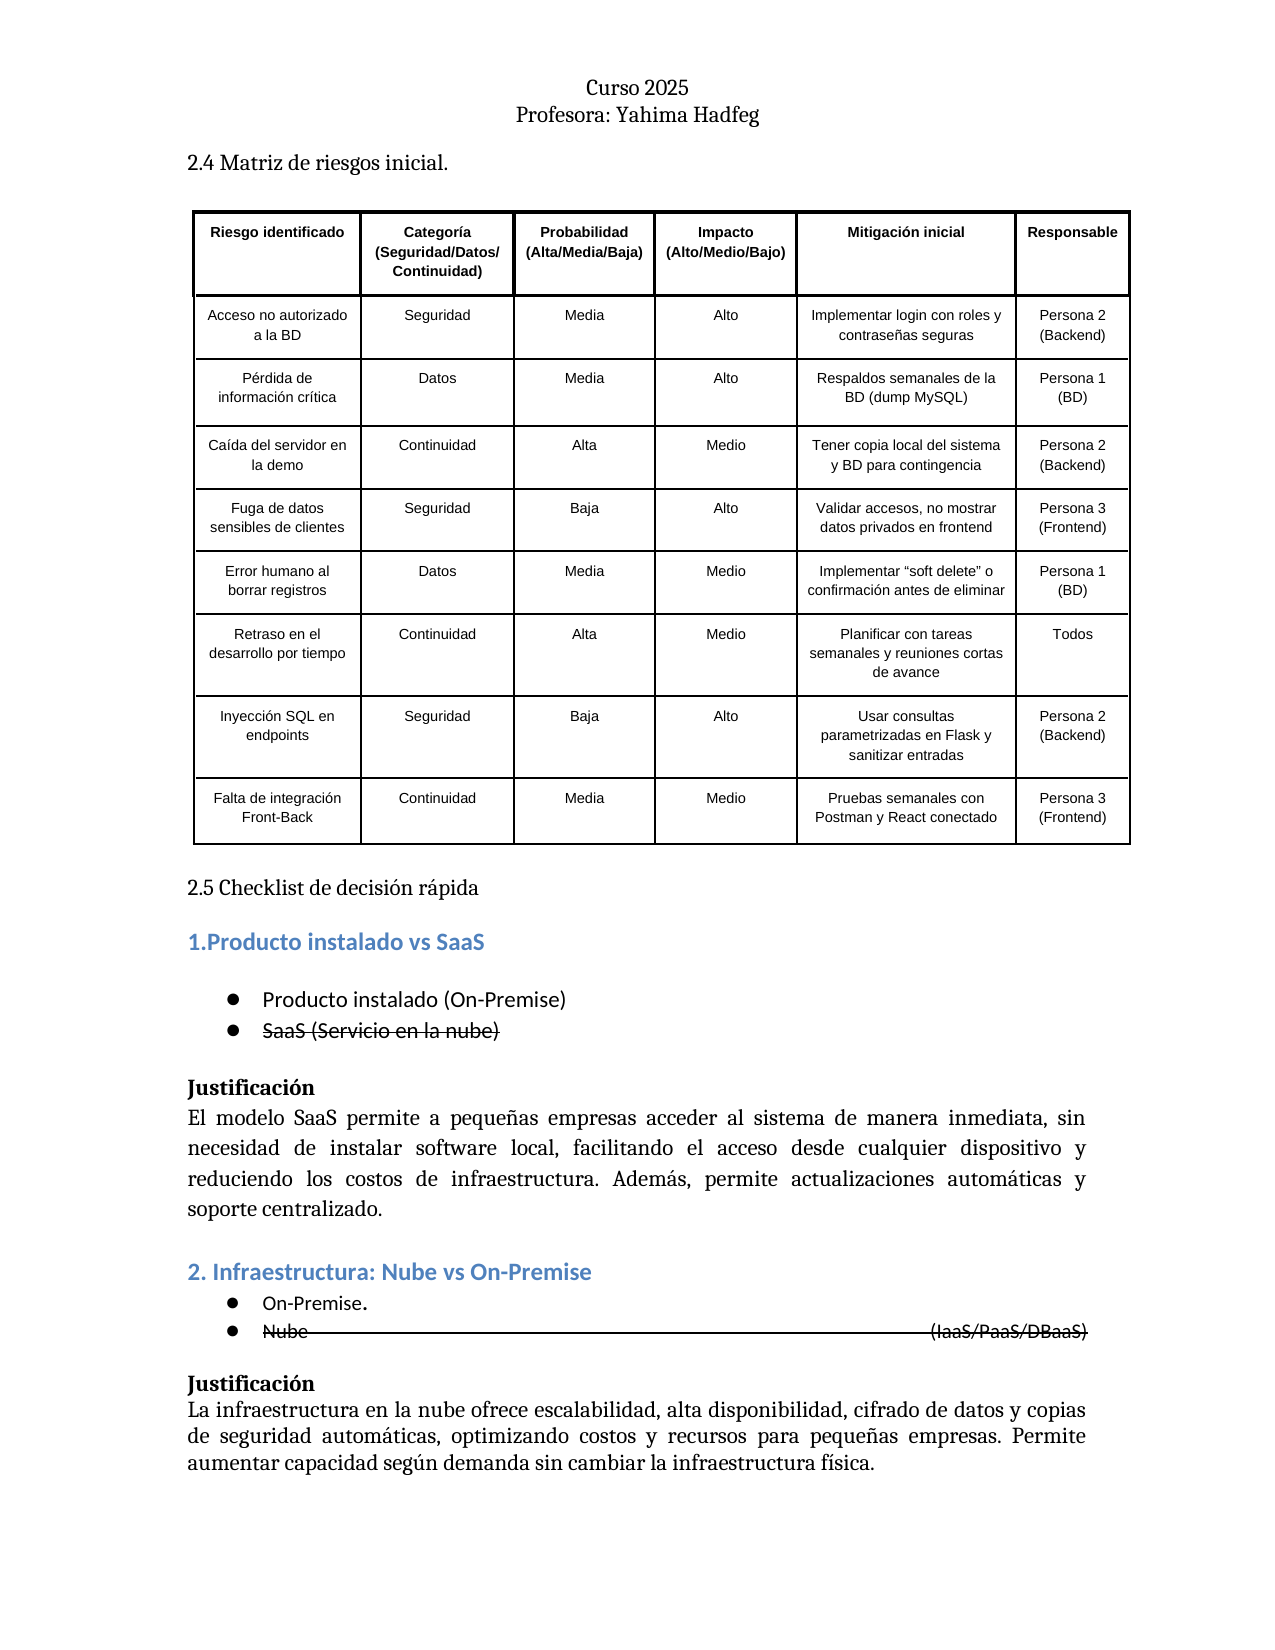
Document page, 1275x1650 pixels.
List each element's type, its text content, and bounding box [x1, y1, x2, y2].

table_cell Implementar “soft delete” o confirmación antes de eliminar [798, 552, 1015, 613]
table_cell Persona 1 (BD) [1017, 358, 1129, 424]
table_cell Medio [656, 427, 796, 487]
table_header Riesgo identificado [195, 214, 359, 293]
table_cell Media [515, 297, 654, 357]
text 1.Producto instalado vs SaaS [187, 926, 1087, 957]
list Producto instalado (On-Premise) [225, 982, 1087, 1013]
table_cell Medio [656, 615, 796, 695]
table_cell Persona 1 (BD) [1017, 550, 1129, 613]
table_cell Persona 2 (Backend) [1017, 297, 1129, 357]
text El modelo SaaS permite a pequeñas empresas acceder al sistema de manera inmediata, sin necesidad de instalar software local, facilitando el acceso desde cualquier dispositivo y reduciendo los costos de infraestructura. Además, permite actualizaciones automáticas y soporte centralizado. [187, 1105, 1087, 1222]
table_cell Fuga de datos sensibles de clientes [195, 489, 360, 550]
text Justificación [187, 1370, 1087, 1397]
list On-Premise. [225, 1286, 1087, 1315]
table_cell Persona 3 (Frontend) [1017, 488, 1129, 550]
text Justificación [187, 1075, 1087, 1101]
table_cell Baja [515, 697, 654, 777]
table_header Probabilidad (Alta/Media/Baja) [516, 214, 653, 293]
table_cell Seguridad [362, 297, 513, 357]
table_cell Persona 3 (Frontend) [1017, 777, 1129, 843]
table_cell Error humano al borrar registros [195, 551, 360, 613]
table_cell Datos [362, 360, 513, 424]
table_cell Continuidad [362, 427, 513, 487]
table_cell Caída del servidor en la demo [195, 426, 360, 487]
table_cell Datos [362, 552, 513, 613]
table_cell Alta [515, 427, 654, 487]
table_cell Continuidad [362, 615, 513, 695]
table_header Mitigación inicial [798, 214, 1014, 293]
table_cell Baja [515, 490, 654, 550]
table_cell Persona 2 (Backend) [1017, 425, 1129, 487]
table_cell Todos [1017, 613, 1129, 695]
table_cell Retraso en el desarrollo por tiempo [195, 614, 360, 695]
subtitle 2. Infraestructura: Nube vs On-Premise [187, 1256, 1087, 1286]
table_cell Planificar con tareas semanales y reuniones cortas de avance [798, 615, 1015, 695]
table_cell Pérdida de información crítica [195, 359, 360, 424]
table_cell Alta [515, 615, 654, 695]
text 2.5 Checklist de decisión rápida [187, 875, 1087, 901]
text 2.4 Matriz de riesgos inicial. [187, 150, 1087, 176]
table_cell Media [515, 552, 654, 613]
table_cell Medio [656, 779, 796, 843]
table_cell Inyección SQL en endpoints [195, 696, 360, 777]
table_cell Media [515, 779, 654, 843]
table_cell Seguridad [362, 490, 513, 550]
table_cell Media [515, 360, 654, 424]
table_cell Tener copia local del sistema y BD para contingencia [798, 427, 1015, 487]
table_cell Alto [656, 490, 796, 550]
list Nube (IaaS/PaaS/DBaaS) [225, 1315, 1087, 1370]
text La infraestructura en la nube ofrece escalabilidad, alta disponibilidad, cifrado de datos y copias de seguridad automáticas, optimizando costos y recursos para pequeñas empresas. Permite aumentar capacidad según demanda sin cambiar la infraestructura física. [187, 1397, 1087, 1476]
table_cell Continuidad [362, 779, 513, 843]
table_cell Falta de integración Front-Back [195, 778, 360, 843]
table_cell Implementar login con roles y contraseñas seguras [798, 297, 1015, 357]
table_cell Validar accesos, no mostrar datos privados en frontend [798, 490, 1015, 550]
table_cell Pruebas semanales con Postman y React conectado [798, 779, 1015, 843]
table_cell Respaldos semanales de la BD (dump MySQL) [798, 360, 1015, 424]
table_header Categoría (Seguridad/Datos/Continuidad) [362, 214, 512, 293]
table_cell Persona 2 (Backend) [1017, 695, 1129, 777]
table_cell Alto [656, 697, 796, 777]
table_cell Alto [656, 297, 796, 357]
table_cell Acceso no autorizado a la BD [195, 295, 360, 357]
table_cell Medio [656, 552, 796, 613]
table_cell Alto [656, 360, 796, 424]
list SaaS (Servicio en la nube) [225, 1013, 1087, 1044]
table_cell Usar consultas parametrizadas en Flask y sanitizar entradas [798, 697, 1015, 777]
table_cell Seguridad [362, 697, 513, 777]
table_header Responsable [1017, 214, 1128, 293]
table_header Impacto (Alto/Medio/Bajo) [656, 214, 795, 293]
